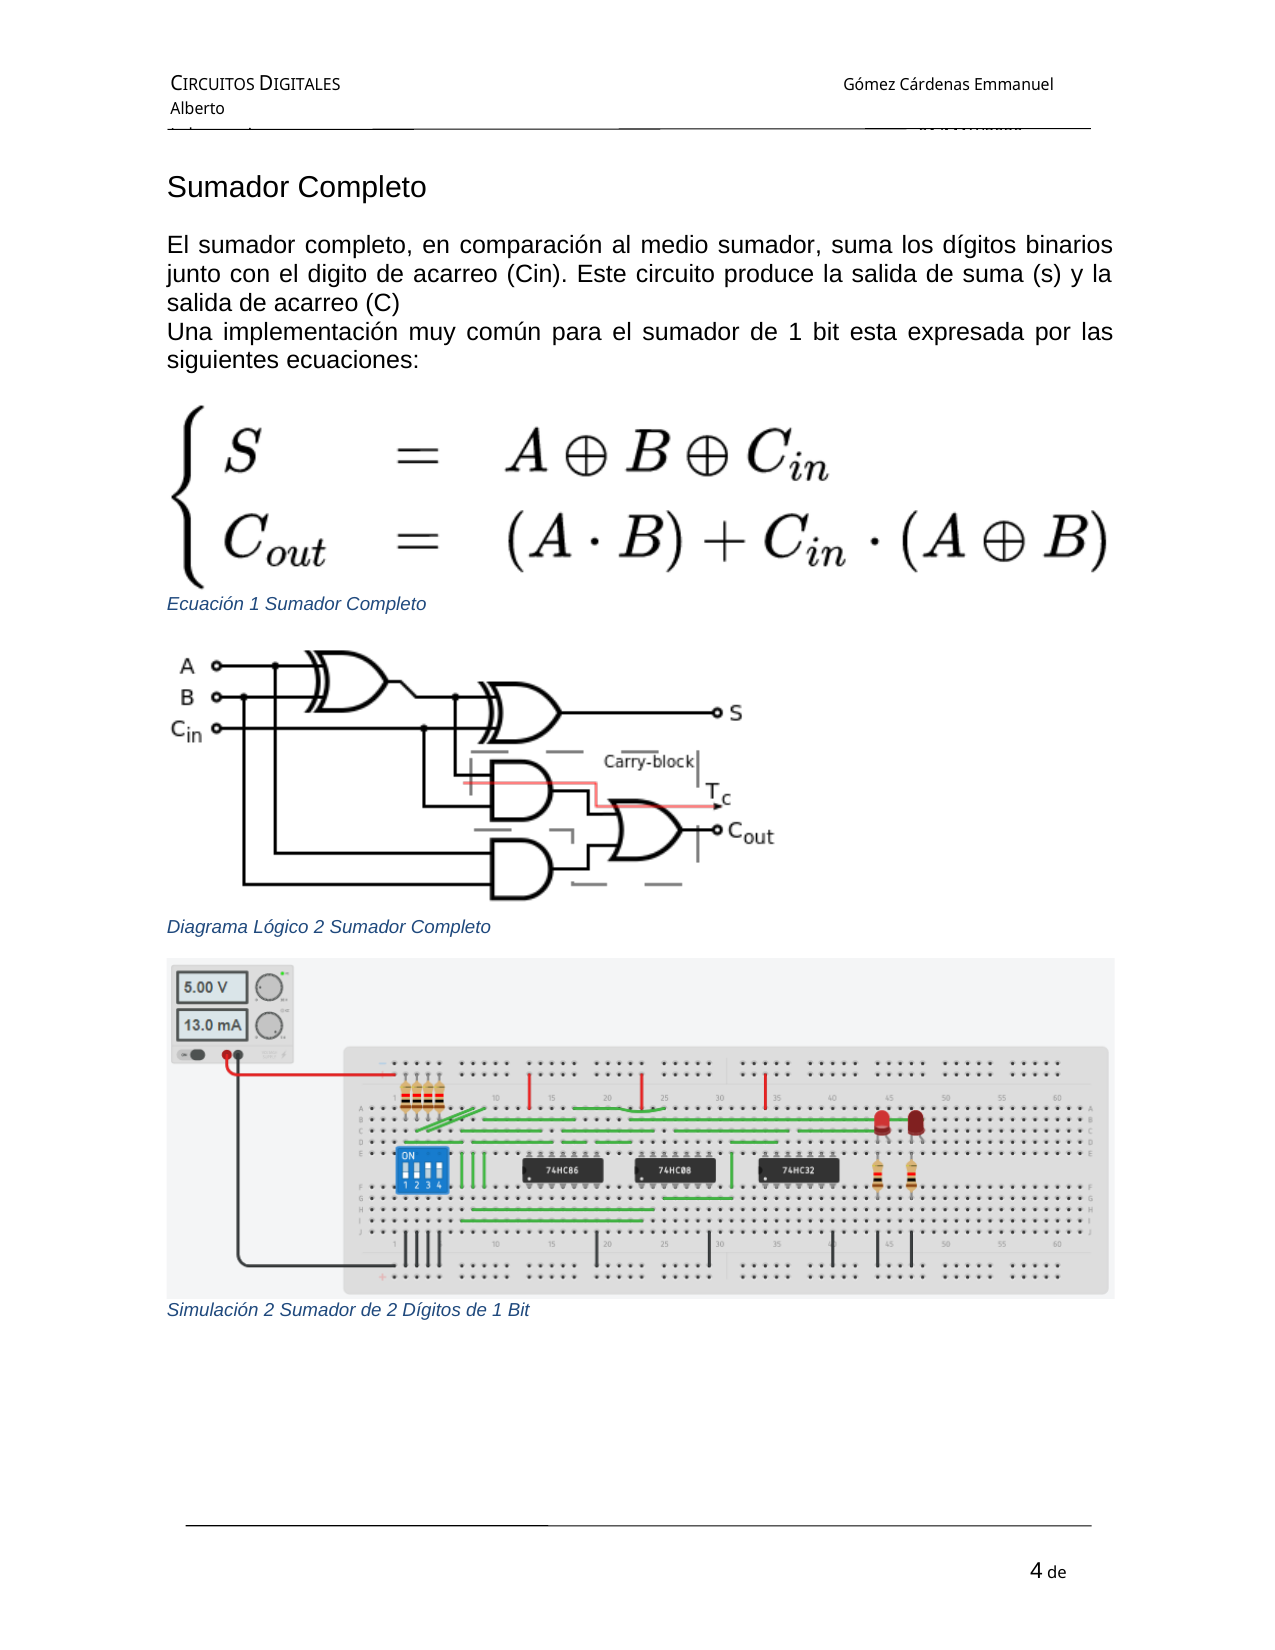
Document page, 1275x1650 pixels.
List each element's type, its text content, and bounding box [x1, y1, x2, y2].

text Una implementación muy común para el sumador de 1 bit esta expresada por las siguientes ecuaciones: [167, 317, 1114, 374]
subtitle Sumador Completo [167, 171, 1114, 204]
text Ecuación 1 Sumador Completo [167, 593, 1114, 614]
picture [166, 635, 792, 916]
text El sumador completo, en comparación al medio sumador, suma los dígitos binarios junto con el digito de acarreo (Cin). Este circuito produce la salida de suma (s) y la salida de acarreo (C) [167, 204, 1114, 317]
picture [166, 958, 1115, 1299]
picture [166, 400, 1115, 593]
text Diagrama Lógico 2 Sumador Completo [167, 916, 1114, 937]
text Simulación 2 Sumador de 2 Dígitos de 1 Bit [167, 1299, 1114, 1320]
